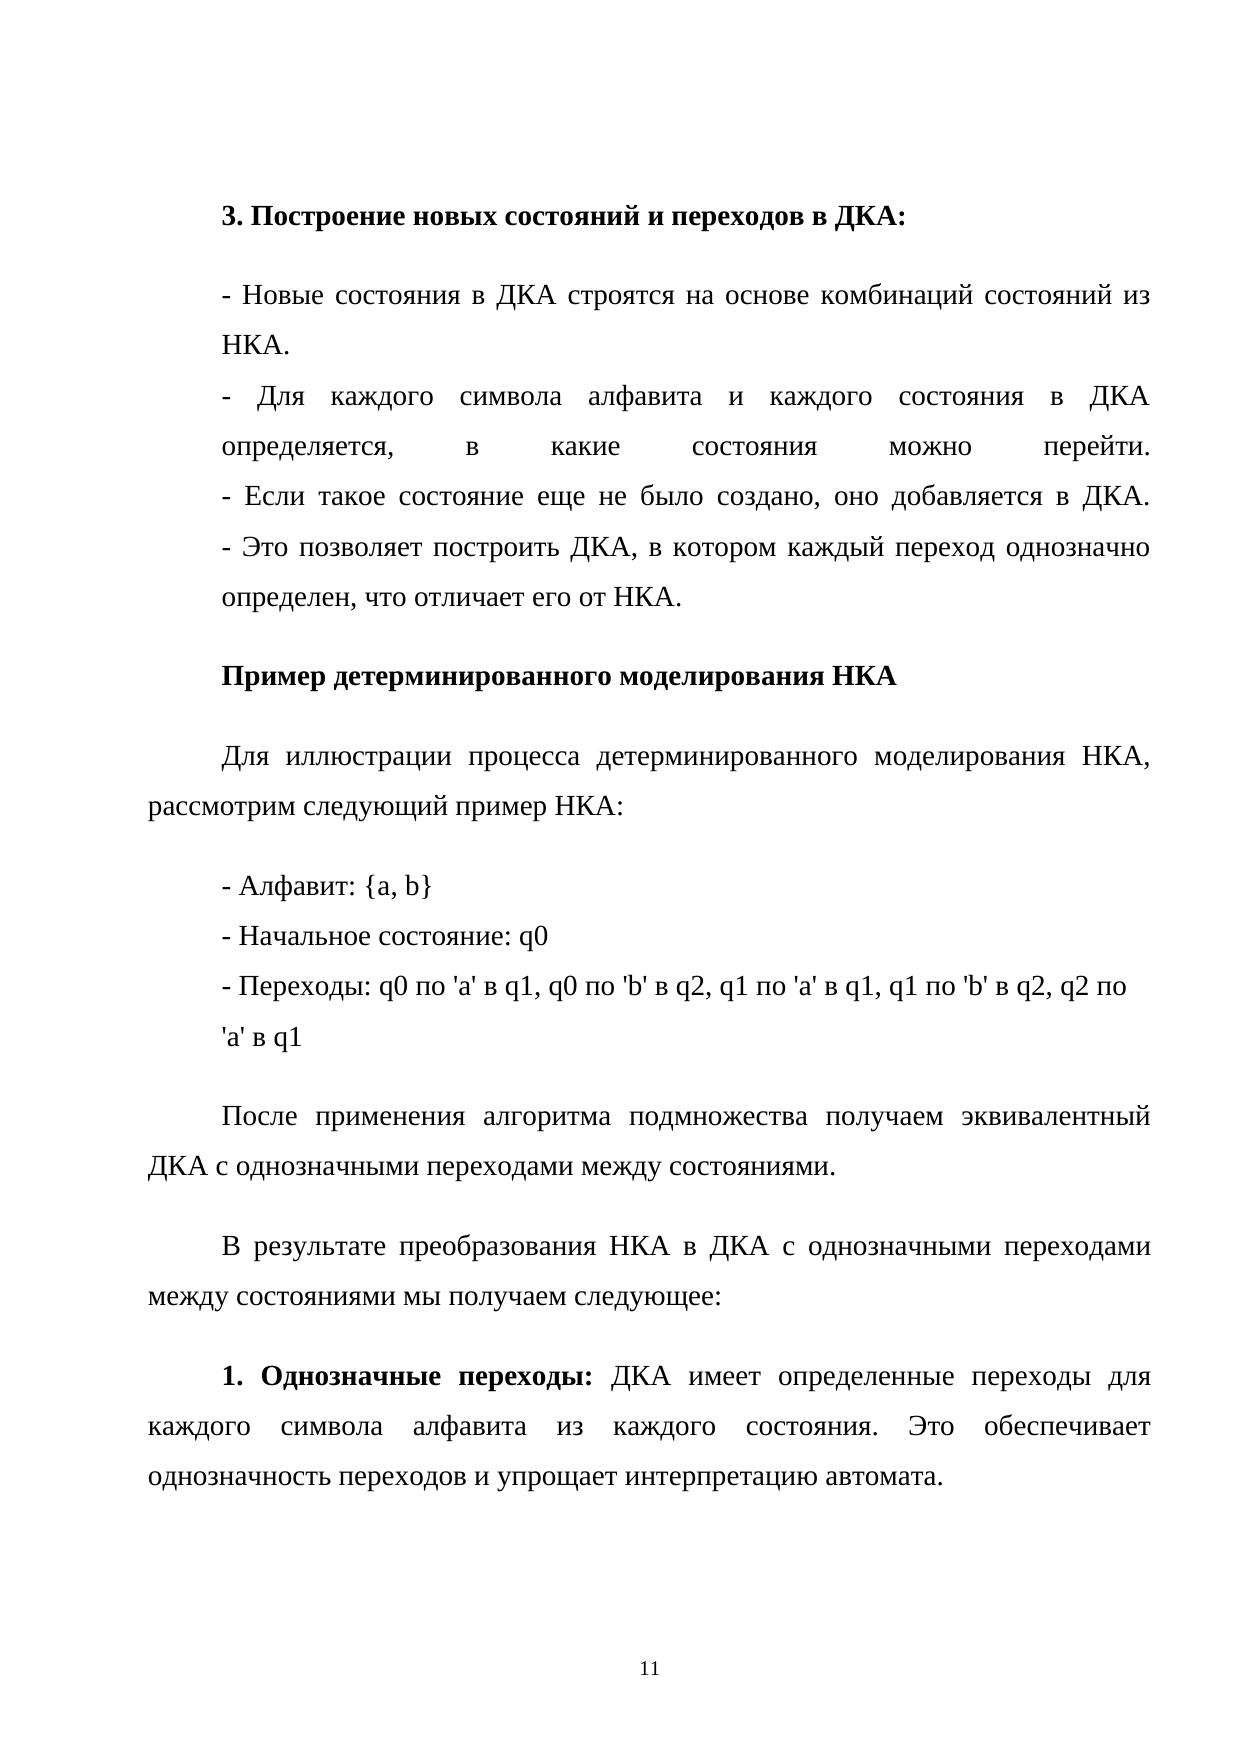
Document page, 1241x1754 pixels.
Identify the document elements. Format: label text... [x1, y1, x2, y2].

text Пример детерминированного моделирования НКА [221, 658, 1152, 692]
text После применения алгоритма подмножества получаем эквивалентный ДКА с однозначными переходами между состояниями. [148, 1098, 1152, 1182]
text - Новые состояния в ДКА строятся на основе комбинаций состояний из НКА. - Для каждого символа алфавита и каждого состояния в ДКА определяется, в какие состояния можно перейти. - Если такое состояние еще не было создано, оно добавляется в ДКА. - Это позволяет построить ДКА, в котором каждый переход однозначно определен, что отличает его от НКА. [221, 277, 1152, 612]
text - Алфавит: {a, b} - Начальное состояние: q0 - Переходы: q0 по 'a' в q1, q0 по 'b' в q2, q1 по 'a' в q1, q1 по 'b' в q2, q2 по 'a' в q1 [221, 868, 1152, 1052]
text Для иллюстрации процесса детерминированного моделирования НКА, рассмотрим следующий пример НКА: [148, 738, 1152, 822]
text В результате преобразования НКА в ДКА с однозначными переходами между состояниями мы получаем следующее: [148, 1228, 1152, 1312]
text 1. Однозначные переходы: ДКА имеет определенные переходы для каждого символа алфавита из каждого состояния. Это обеспечивает однозначность переходов и упрощает интерпретацию автомата. [148, 1358, 1152, 1492]
text 3. Построение новых состояний и переходов в ДКА: [148, 198, 1152, 231]
